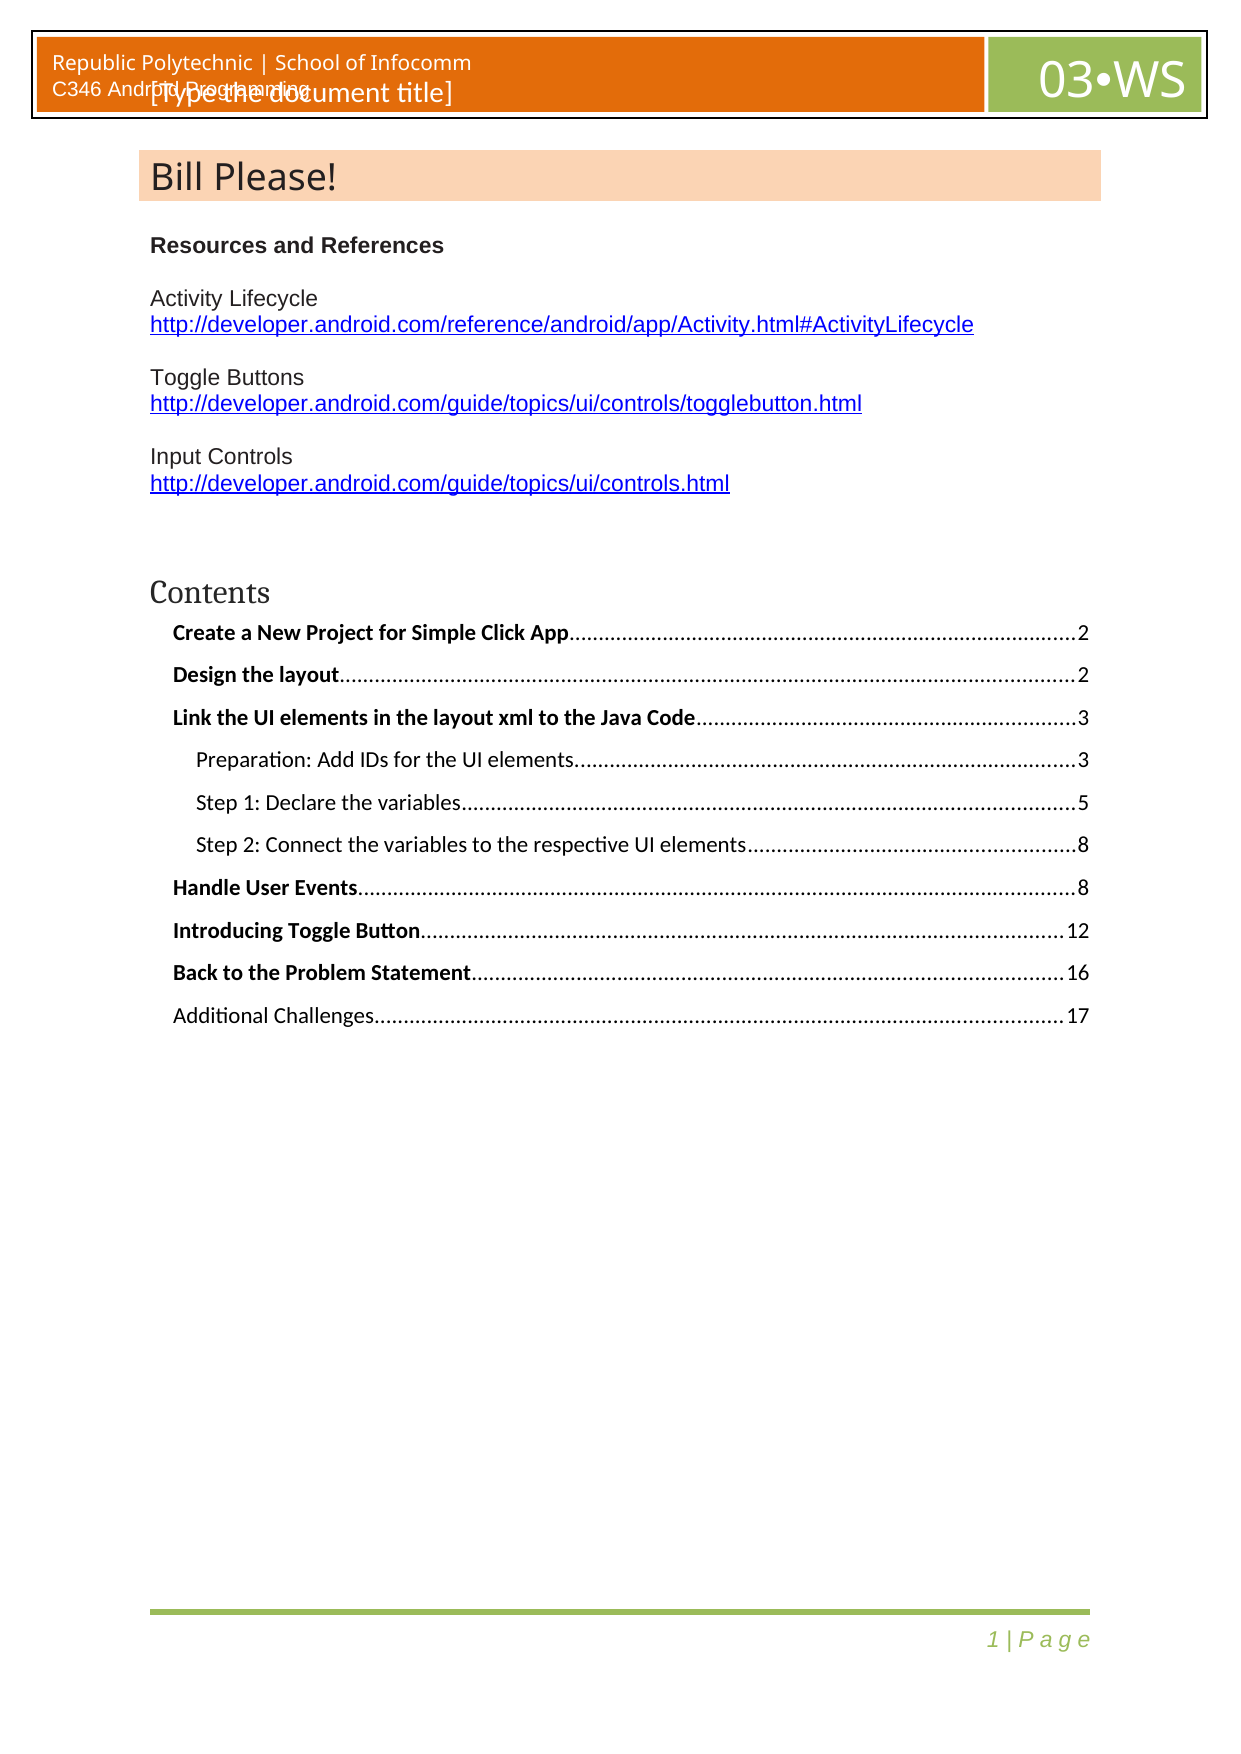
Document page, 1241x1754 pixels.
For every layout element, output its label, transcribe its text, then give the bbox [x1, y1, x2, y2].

text http://developer.android.com/guide/topics/ui/controls.html [150, 469, 1090, 496]
text Activity Lifecycle [150, 285, 1090, 311]
text http://developer.android.com/guide/topics/ui/controls/togglebutton.html [150, 390, 1090, 417]
text Resources and References [150, 232, 1090, 259]
table_header Bill Please! [139, 150, 1101, 201]
text Input Controls [150, 443, 1090, 469]
text Toggle Buttons [150, 364, 1090, 390]
text http://developer.android.com/reference/android/app/Activity.html#ActivityLifecycle [150, 311, 1090, 338]
